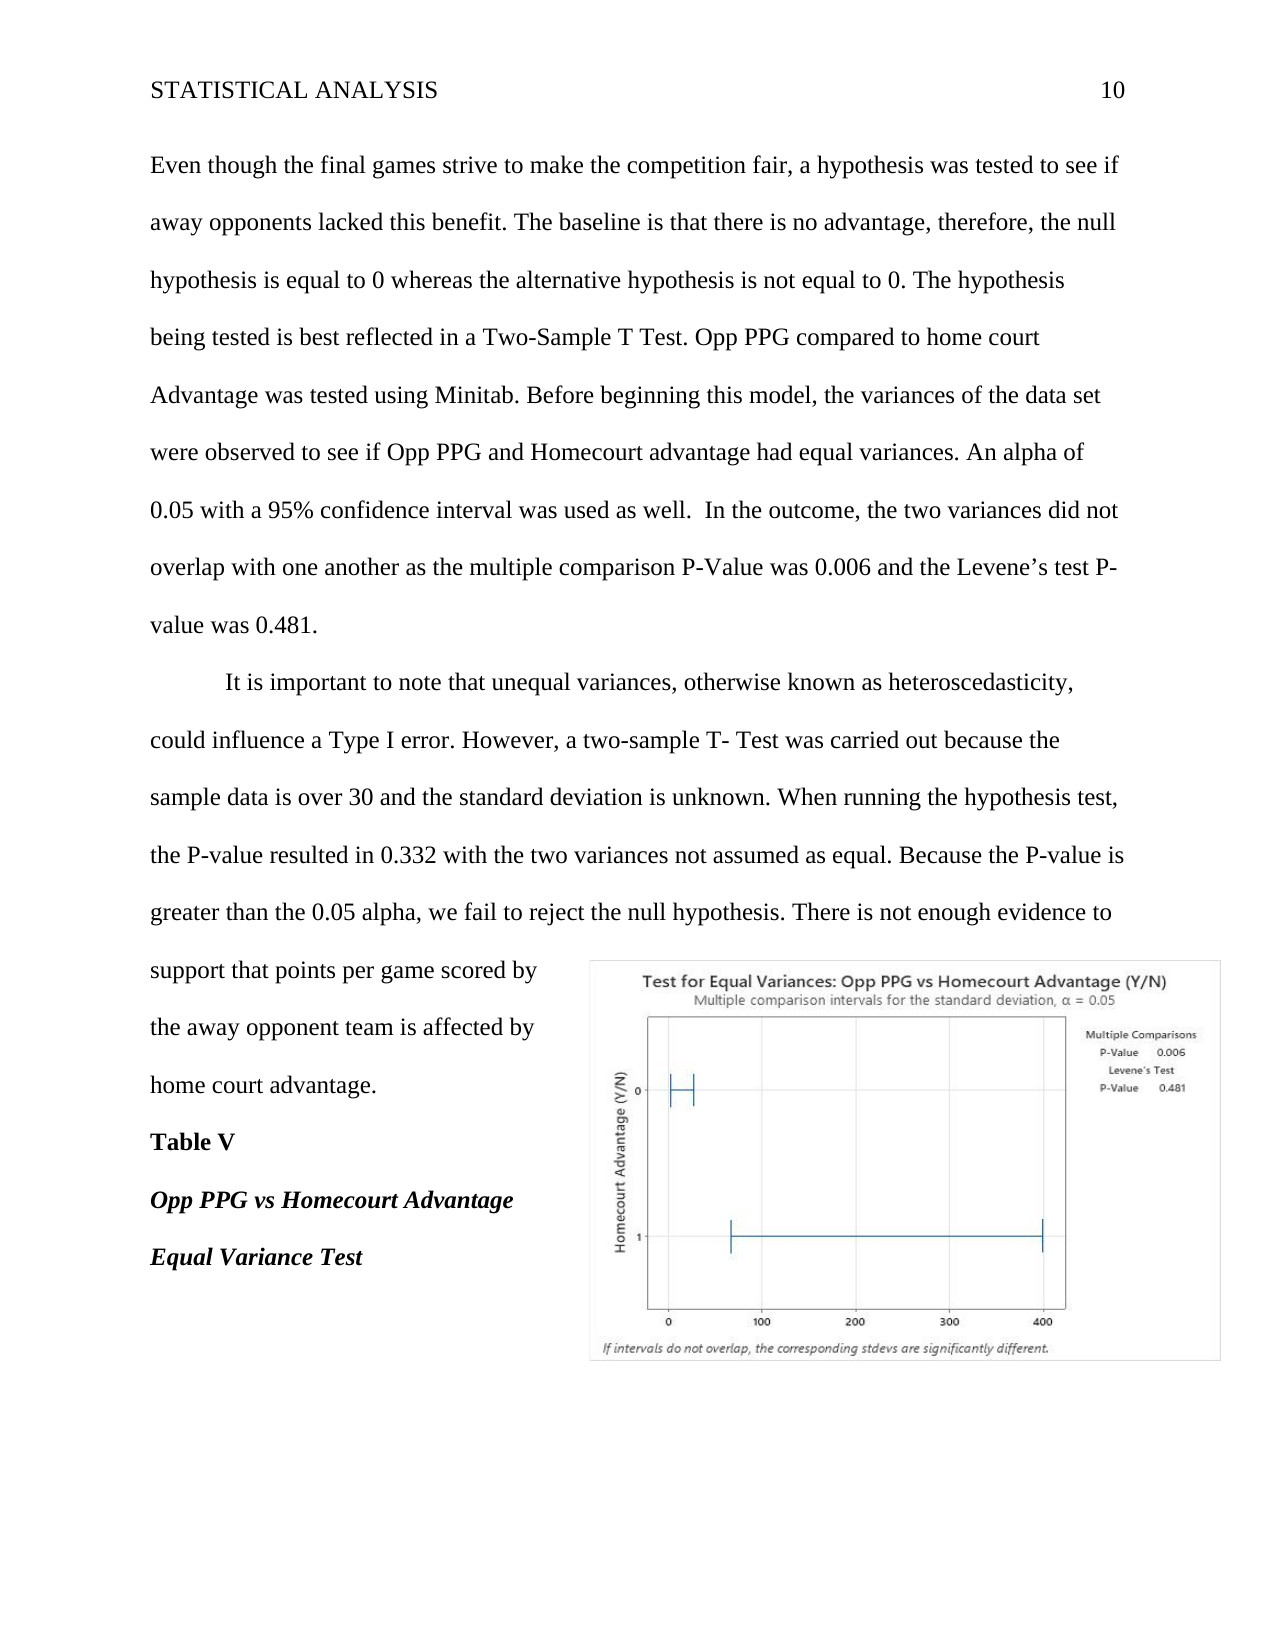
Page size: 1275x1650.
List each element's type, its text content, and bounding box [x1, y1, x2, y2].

picture [589, 960, 1221, 1361]
text It is important to note that unequal variances, otherwise known as heteroscedasticity, could influence a Type I error. However, a two-sample T- Test was carried out because the sample data is over 30 and the standard deviation is unknown. When running the hypothesis test, the P-value resulted in 0.332 with the two variances not assumed as equal. Because the P-value is greater than the 0.05 alpha, we fail to reject the null hypothesis. There is not enough evidence to support that points per game scored by the away opponent team is affected by home court advantage. [150, 667, 1125, 1099]
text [150, 1185, 589, 1271]
text Table V [150, 1127, 589, 1156]
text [150, 150, 1125, 639]
